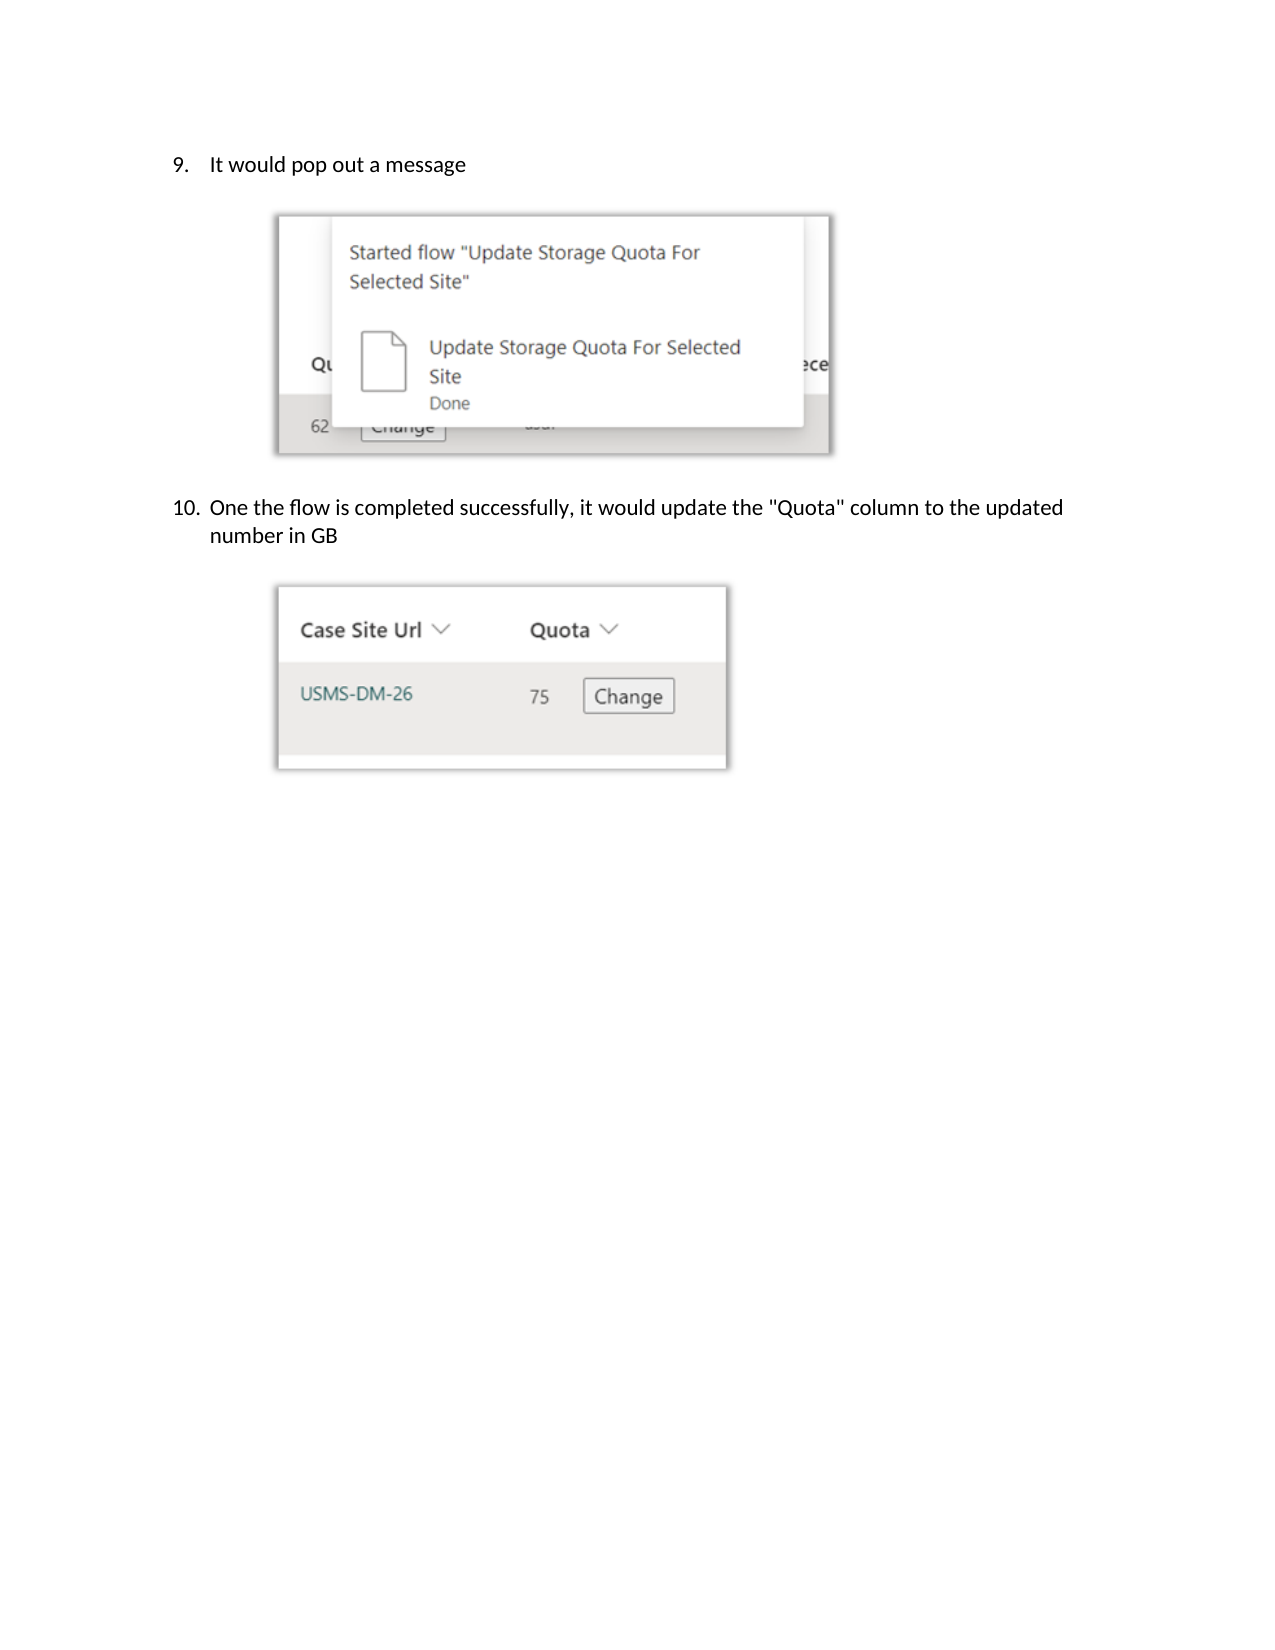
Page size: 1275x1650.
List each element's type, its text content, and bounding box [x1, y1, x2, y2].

list It would pop out a message [172, 150, 1125, 206]
picture [265, 576, 740, 780]
picture [265, 206, 843, 465]
list One the flow is completed successfully, it would update the "Quota" column to the updated number in GB [172, 493, 1125, 577]
